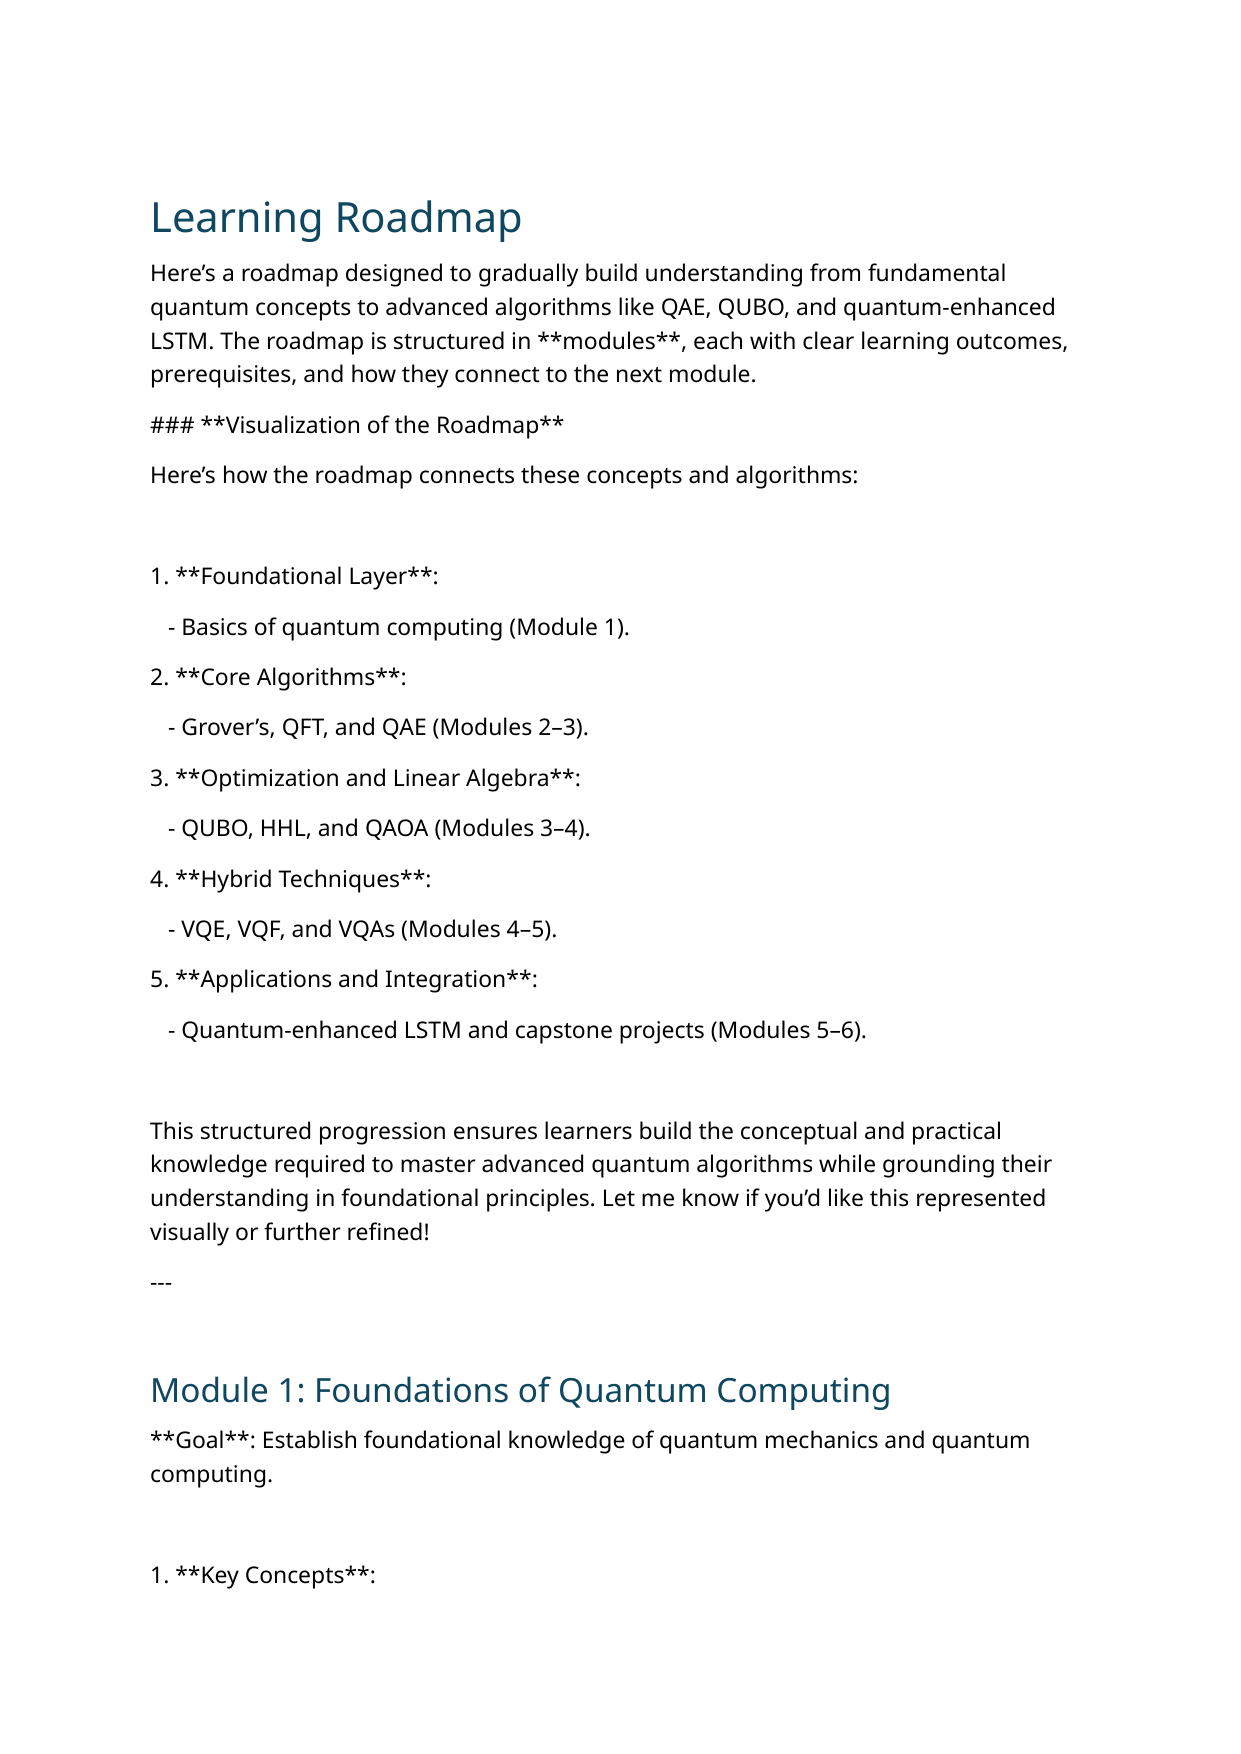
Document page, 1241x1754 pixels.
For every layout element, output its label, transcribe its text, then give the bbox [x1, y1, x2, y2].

text - VQE, VQF, and VQAs (Modules 4–5). [150, 913, 1090, 944]
text 2. **Core Algorithms**: [150, 661, 1090, 692]
text - Quantum-enhanced LSTM and capstone projects (Modules 5–6). [150, 1014, 1090, 1045]
text 4. **Hybrid Techniques**: [150, 862, 1090, 894]
text 3. **Optimization and Linear Algebra**: [150, 762, 1090, 793]
text - QUBO, HHL, and QAOA (Modules 3–4). [150, 812, 1090, 843]
text **Goal**: Establish foundational knowledge of quantum mechanics and quantum computing. [150, 1424, 1090, 1489]
subtitle Learning Roadmap [150, 187, 1090, 244]
text 5. **Applications and Integration**: [150, 963, 1090, 994]
text --- [150, 1266, 1090, 1297]
subtitle Module 1: Foundations of Quantum Computing [150, 1367, 1090, 1412]
text - Basics of quantum computing (Module 1). [150, 610, 1090, 642]
text Here’s a roadmap designed to gradually build understanding from fundamental quantum concepts to advanced algorithms like QAE, QUBO, and quantum-enhanced LSTM. The roadmap is structured in **modules**, each with clear learning outcomes, prerequisites, and how they connect to the next module. [150, 257, 1090, 389]
text This structured progression ensures learners build the conceptual and practical knowledge required to master advanced quantum algorithms while grounding their understanding in foundational principles. Let me know if you’d like this represented visually or further refined! [150, 1114, 1090, 1247]
text 1. **Foundational Layer**: [150, 560, 1090, 591]
text 1. **Key Concepts**: [150, 1559, 1090, 1590]
text Here’s how the roadmap connects these concepts and algorithms: [150, 459, 1090, 490]
text ### **Visualization of the Roadmap** [150, 409, 1090, 440]
text - Grover’s, QFT, and QAE (Modules 2–3). [150, 711, 1090, 742]
